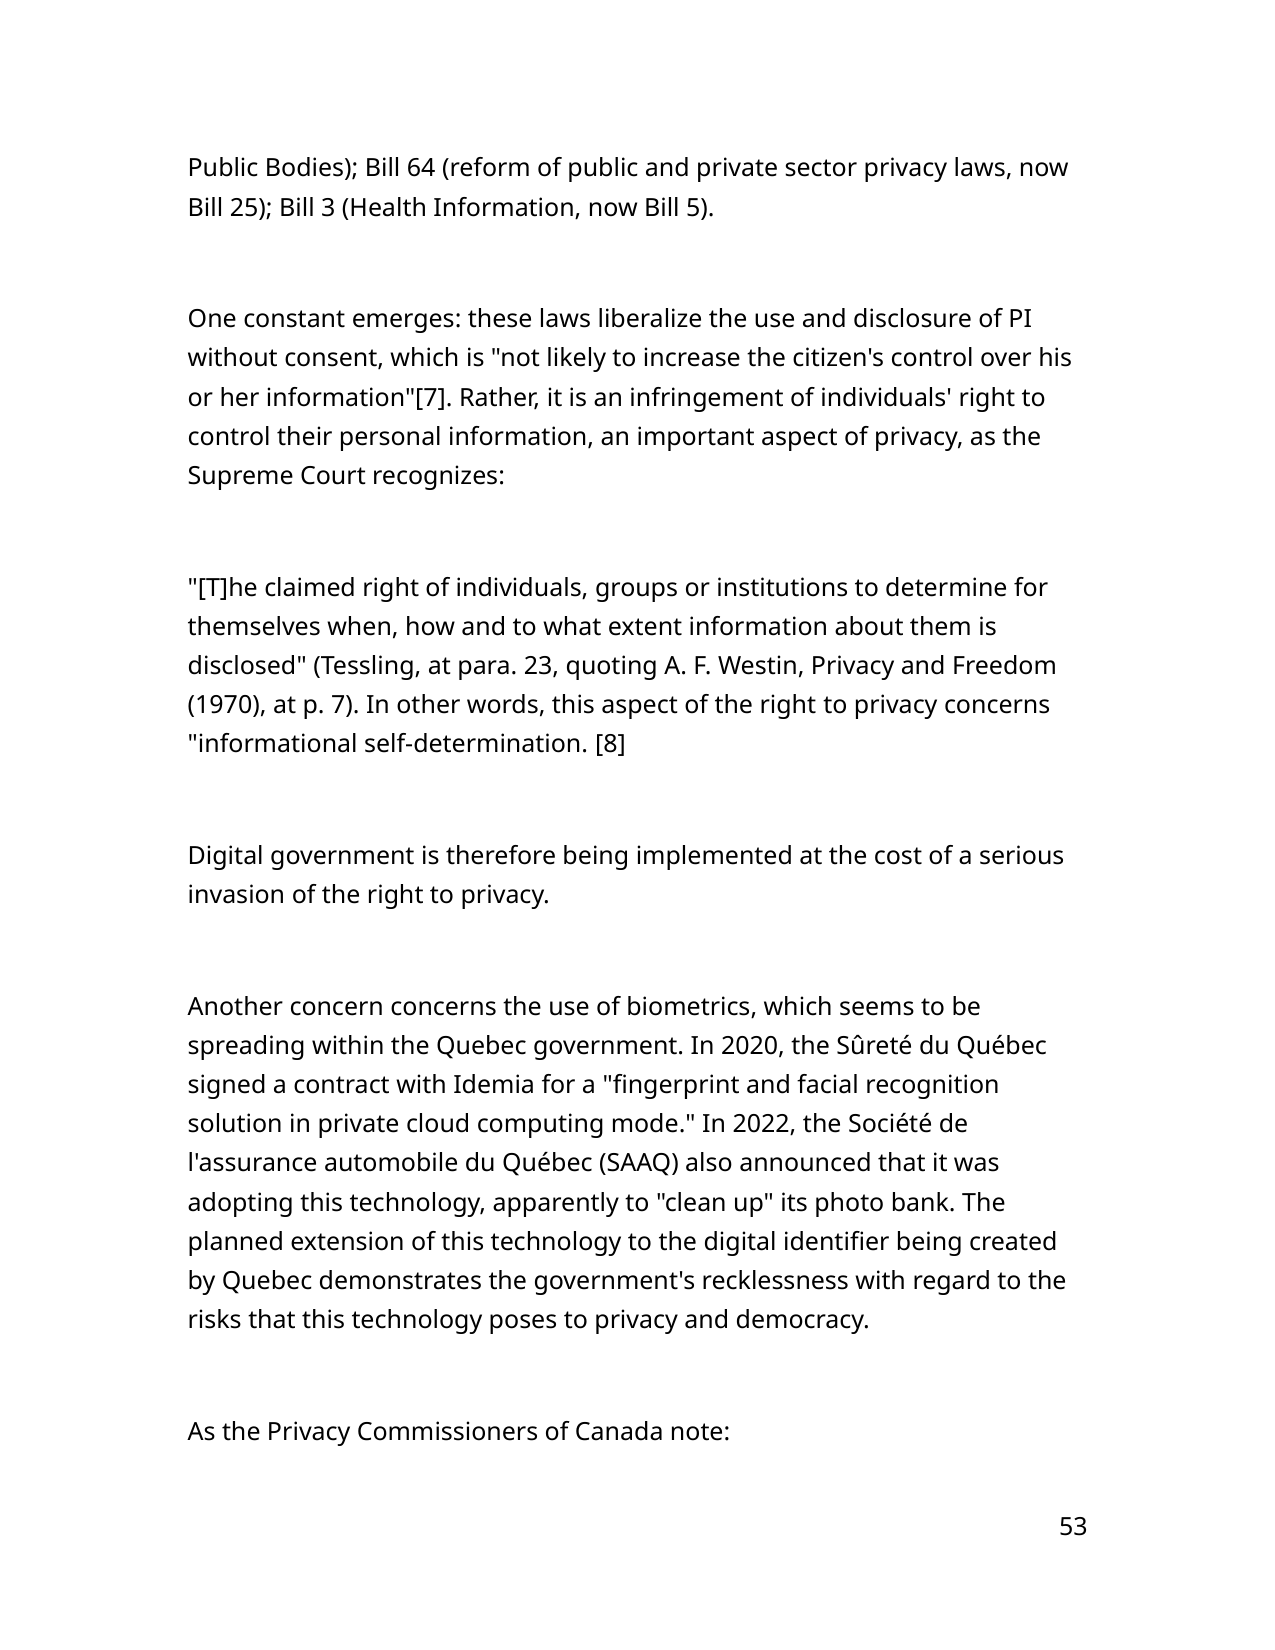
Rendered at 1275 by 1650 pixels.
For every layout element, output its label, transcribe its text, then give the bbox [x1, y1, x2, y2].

text "[T]he claimed right of individuals, groups or institutions to determine for themselves when, how and to what extent information about them is disclosed" (Tessling, at para. 23, quoting A. F. Westin, Privacy and Freedom (1970), at p. 7). In other words, this aspect of the right to privacy concerns "informational self-determination. [8] [187, 569, 1087, 760]
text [187, 150, 1087, 223]
text As the Privacy Commissioners of Canada note: [187, 1413, 1087, 1447]
text Digital government is therefore being implemented at the cost of a serious invasion of the right to privacy. [187, 837, 1087, 911]
text Another concern concerns the use of biometrics, which seems to be spreading within the Quebec government. In 2020, the Sûreté du Québec signed a contract with Idemia for a "fingerprint and facial recognition solution in private cloud computing mode." In 2022, the Société de l'assurance automobile du Québec (SAAQ) also announced that it was adopting this technology, apparently to "clean up" its photo bank. The planned extension of this technology to the digital identifier being created by Quebec demonstrates the government's recklessness with regard to the risks that this technology poses to privacy and democracy. [187, 988, 1087, 1336]
text One constant emerges: these laws liberalize the use and disclosure of PI without consent, which is "not likely to increase the citizen's control over his or her information"[7]. Rather, it is an infringement of individuals' right to control their personal information, an important aspect of privacy, as the Supreme Court recognizes: [187, 301, 1087, 492]
